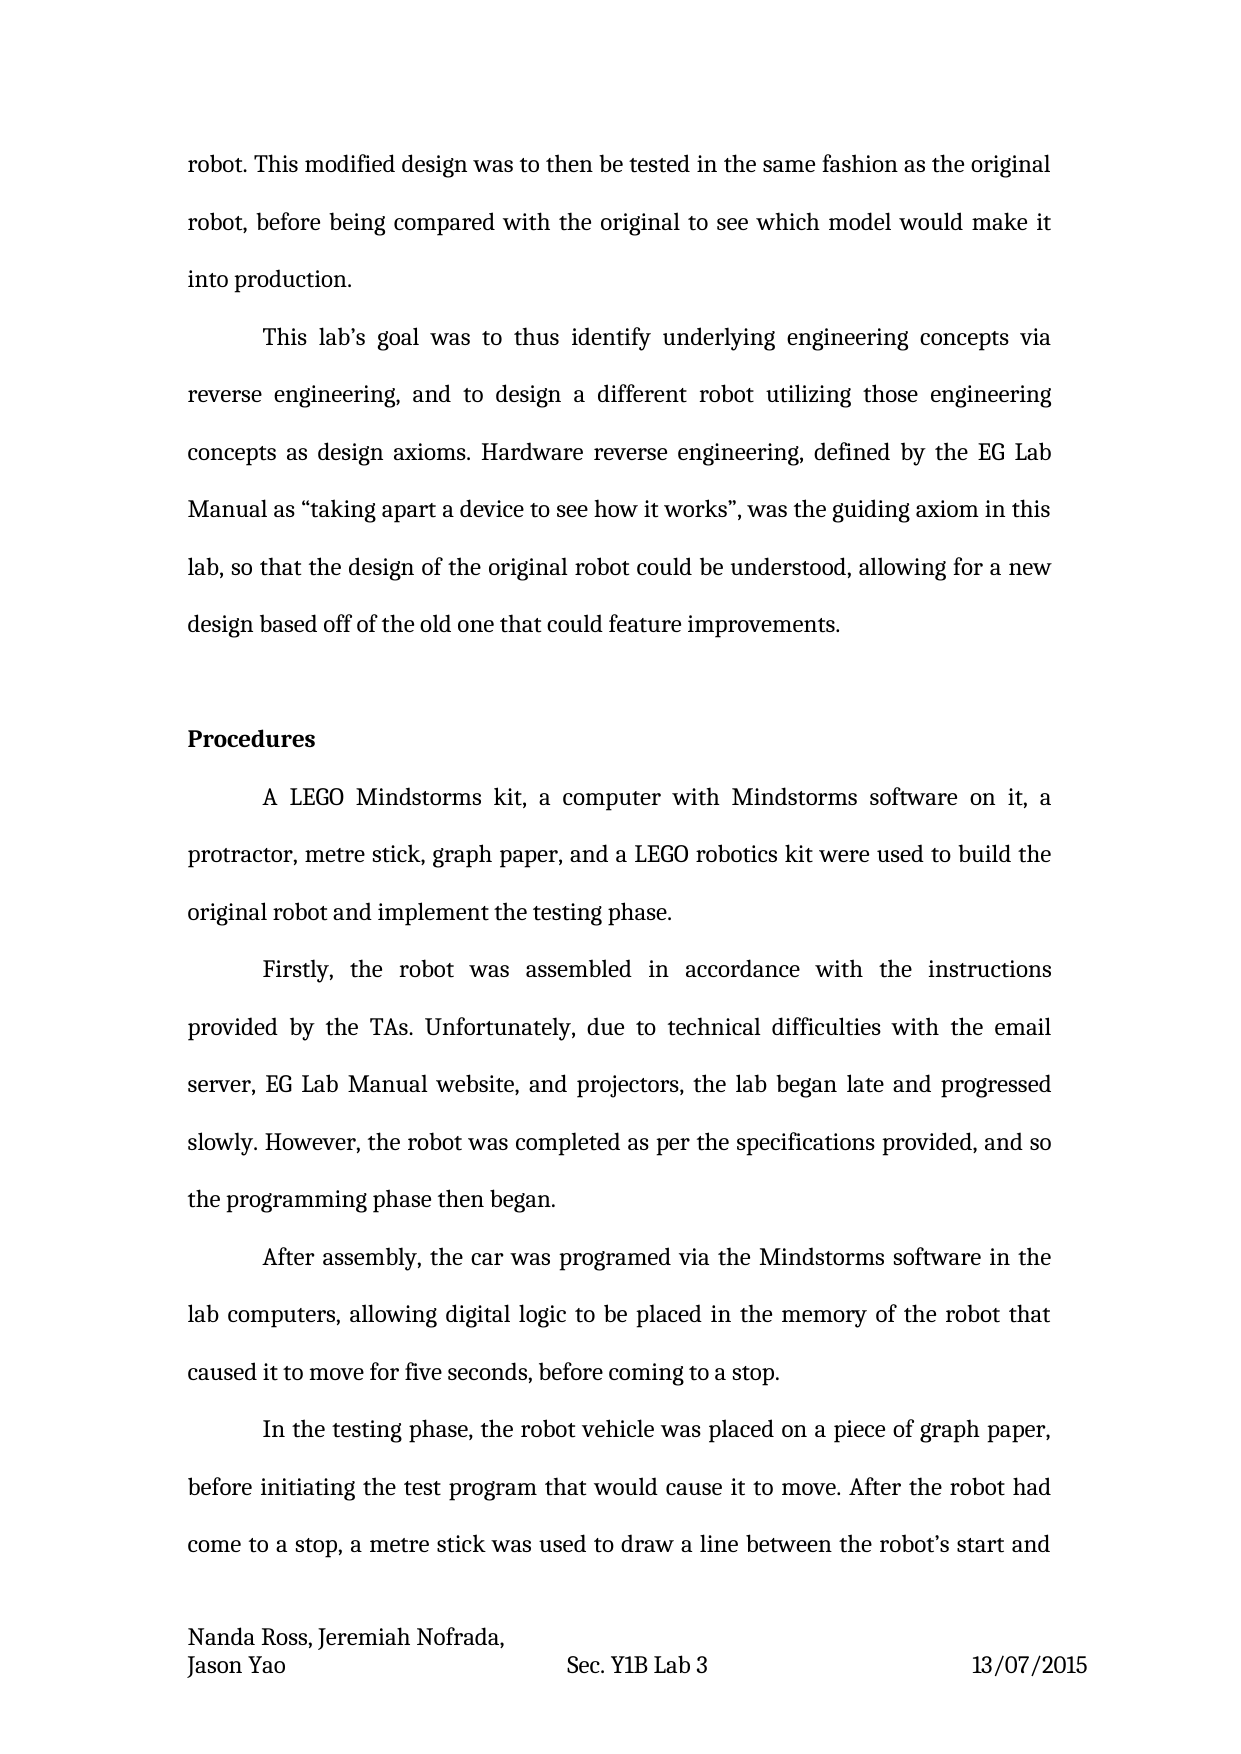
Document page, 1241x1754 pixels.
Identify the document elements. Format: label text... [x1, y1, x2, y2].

text After assembly, the car was programed via the Mindstorms software in the lab computers, allowing digital logic to be placed in the memory of the robot that caused it to move for five seconds, before coming to a stop. [187, 1242, 1053, 1386]
text A LEGO Mindstorms kit, a computer with Mindstorms software on it, a protractor, metre stick, graph paper, and a LEGO robotics kit were used to build the original robot and implement the testing phase. [187, 782, 1053, 926]
text Firstly, the robot was assembled in accordance with the instructions provided by the TAs. Unfortunately, due to technical difficulties with the email server, EG Lab Manual website, and projectors, the lab began late and progressed slowly. However, the robot was completed as per the specifications provided, and so the programming phase then began. [187, 955, 1053, 1214]
text Procedures [187, 725, 1053, 754]
text This lab’s goal was to thus identify underlying engineering concepts via reverse engineering, and to design a different robot utilizing those engineering concepts as design axioms. Hardware reverse engineering, defined by the EG Lab Manual as “taking apart a device to see how it works”, was the guiding axiom in this lab, so that the design of the original robot could be understood, allowing for a new design based off of the old one that could feature improvements. [187, 322, 1053, 639]
